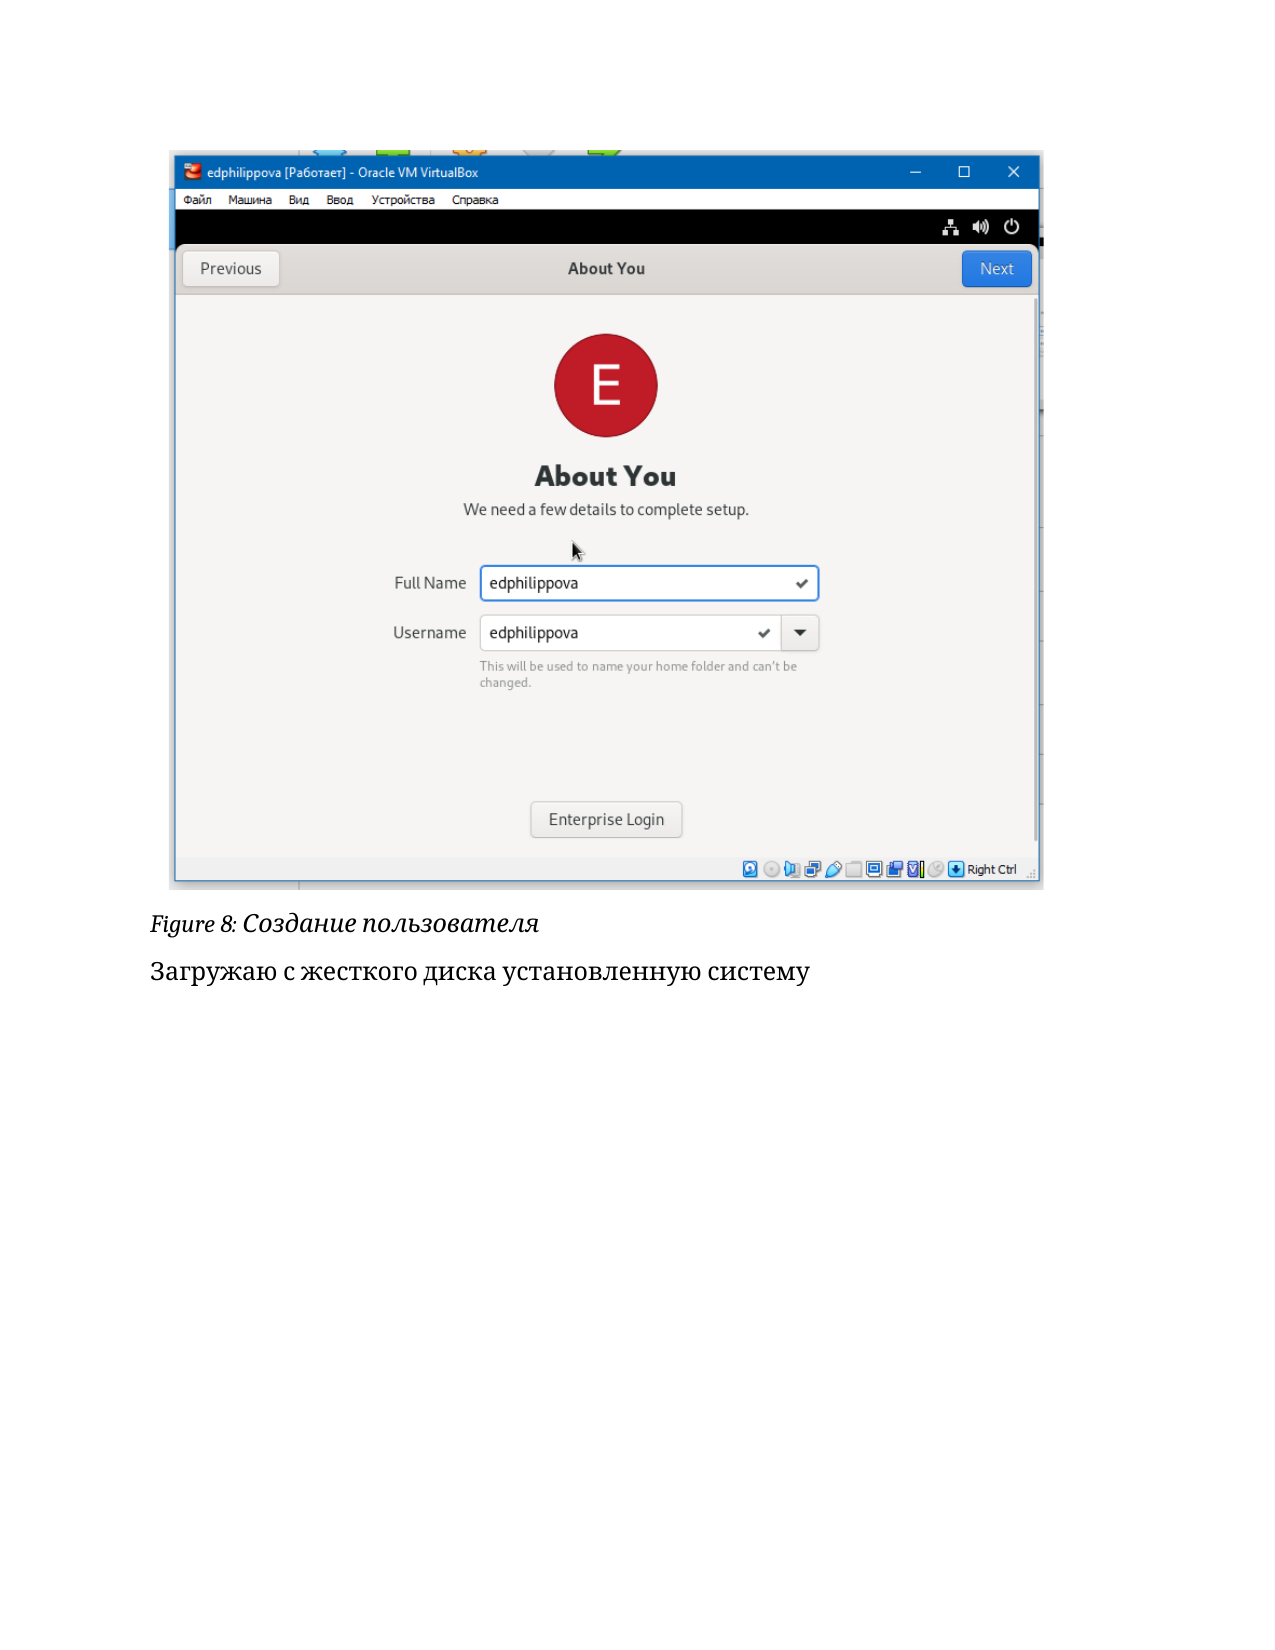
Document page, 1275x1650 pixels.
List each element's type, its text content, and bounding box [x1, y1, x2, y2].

text Figure 8: Создание пользователя [150, 910, 1125, 939]
picture [168, 150, 1044, 890]
text Загружаю с жесткого диска установленную систему [150, 958, 1125, 986]
